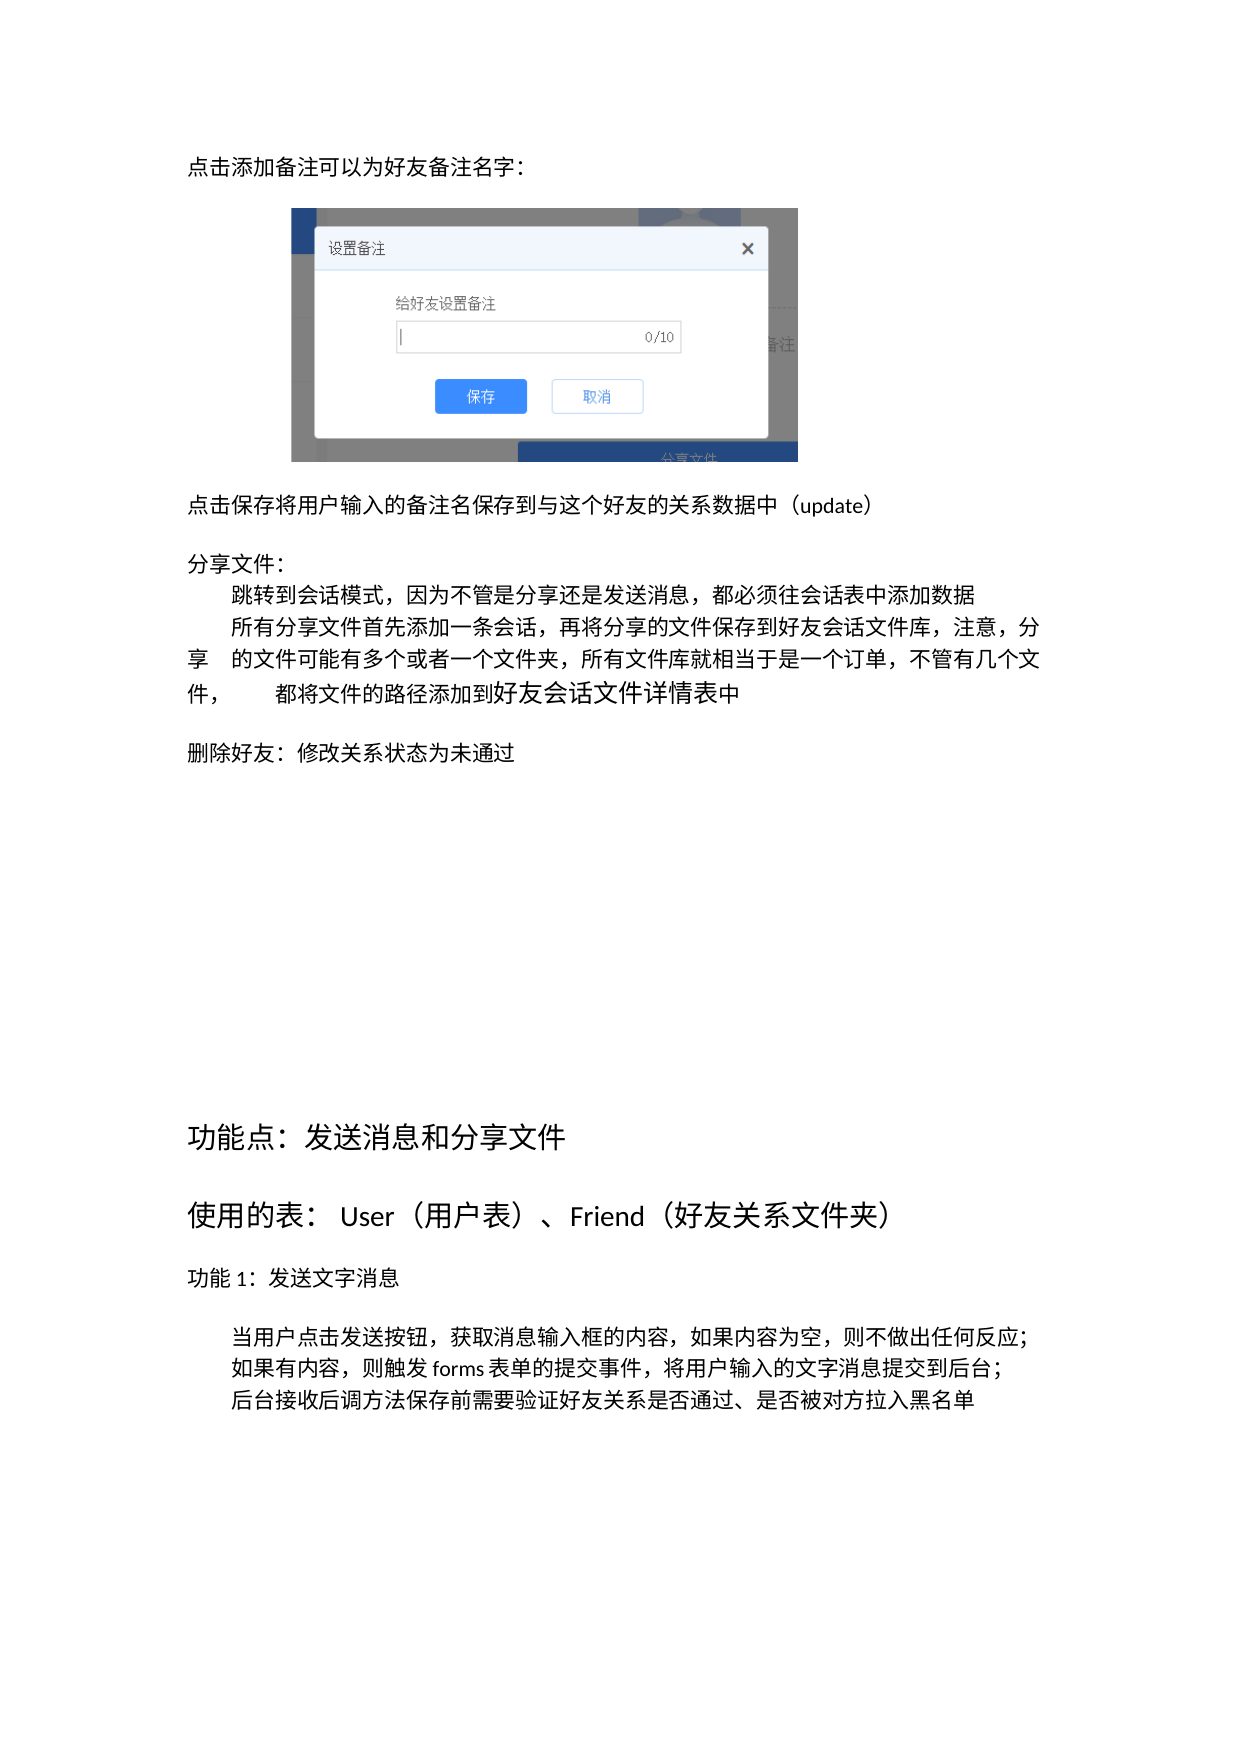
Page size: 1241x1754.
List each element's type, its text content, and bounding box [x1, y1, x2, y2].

list 删除好友：修改关系状态为未通过 [187, 736, 1053, 768]
list 分享文件： [187, 547, 1053, 578]
list 点击添加备注可以为好友备注名字： [187, 150, 1053, 182]
list 点击保存将用户输入的备注名保存到与这个好友的关系数据中（update） [187, 488, 1053, 520]
list 后台接收后调方法保存前需要验证好友关系是否通过、是否被对方拉入黑名单 [187, 1383, 1053, 1415]
text 功能点：发送消息和分享文件 [187, 1114, 1053, 1157]
picture [291, 208, 798, 462]
list 当用户点击发送按钮，获取消息输入框的内容，如果内容为空，则不做出任何反应； [187, 1320, 1053, 1351]
text 所有分享文件首先添加一条会话，再将分享的文件保存到好友会话文件库，注意，分享 的文件可能有多个或者一个文件夹，所有文件库就相当于是一个订单，不管有几个文件， 都将文件的路径添加到好友会话文件详情表中 [187, 610, 1053, 709]
list 如果有内容，则触发forms表单的提交事件，将用户输入的文字消息提交到后台； [187, 1351, 1053, 1383]
list 使用的表： User（用户表）、Friend（好友关系文件夹） [187, 1192, 1053, 1235]
list 功能1：发送文字消息 [187, 1261, 1053, 1293]
list 跳转到会话模式，因为不管是分享还是发送消息，都必须往会话表中添加数据 [187, 578, 1053, 610]
